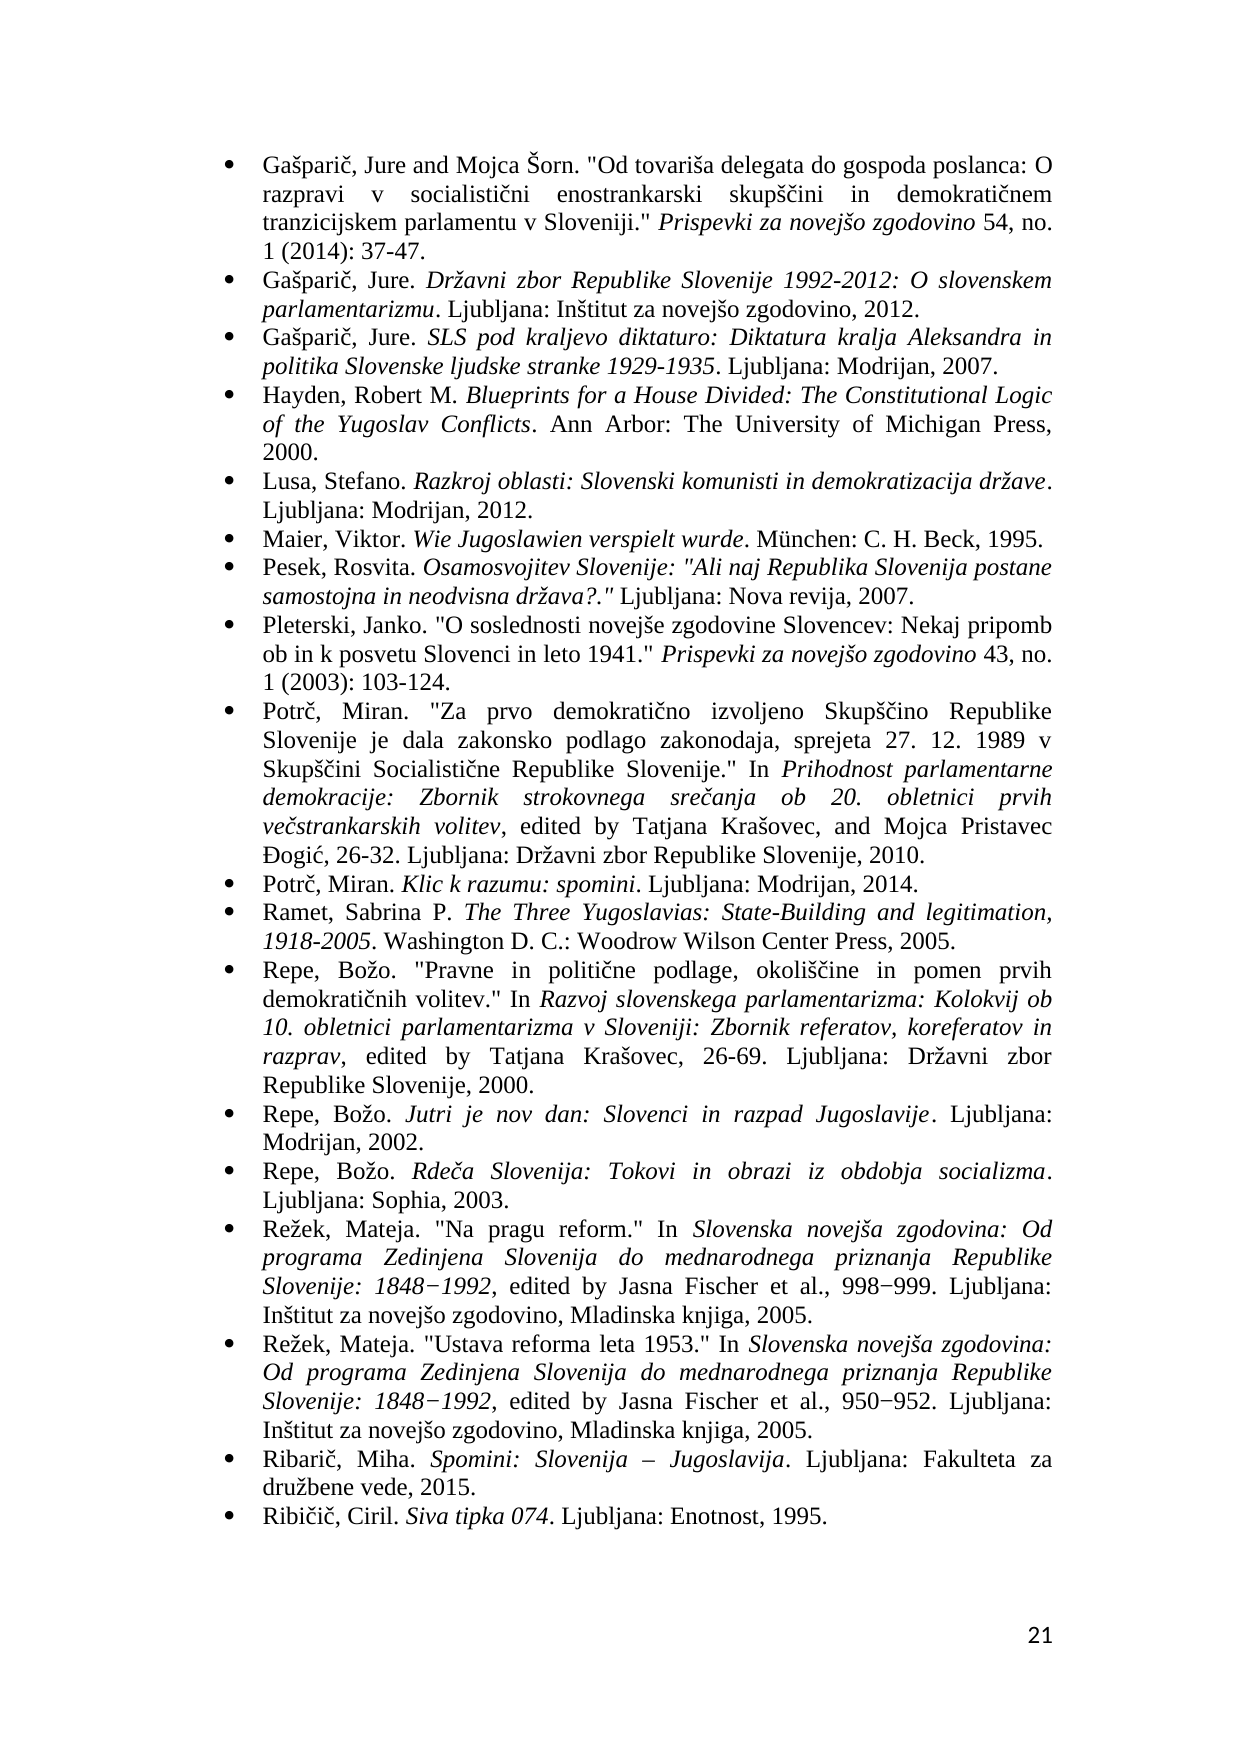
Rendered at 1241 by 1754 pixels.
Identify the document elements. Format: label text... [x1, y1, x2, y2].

list Potrč, Miran. Klic k razumu: spomini. Ljubljana: Modrijan, 2014. [225, 869, 1053, 897]
list Repe, Božo. Rdeča Slovenija: Tokovi in obrazi iz obdobja socializma. Ljubljana: Sophia, 2003. [225, 1156, 1053, 1214]
list Ramet, Sabrina P. The Three Yugoslavias: State-Building and legitimation, 1918-2005. Washington D. C.: Woodrow Wilson Center Press, 2005. [225, 897, 1053, 955]
list Repe, Božo. Jutri je nov dan: Slovenci in razpad Jugoslavije. Ljubljana: Modrijan, 2002. [225, 1099, 1053, 1156]
list Pesek, Rosvita. Osamosvojitev Slovenije: "Ali naj Republika Slovenija postane samostojna in neodvisna država?." Ljubljana: Nova revija, 2007. [225, 552, 1053, 610]
list Hayden, Robert M. Blueprints for a House Divided: The Constitutional Logic of the Yugoslav Conflicts. Ann Arbor: The University of Michigan Press, 2000. [225, 380, 1053, 466]
list Gašparič, Jure. SLS pod kraljevo diktaturo: Diktatura kralja Aleksandra in politika Slovenske ljudske stranke 1929-1935. Ljubljana: Modrijan, 2007. [225, 322, 1053, 380]
list Pleterski, Janko. "O soslednosti novejše zgodovine Slovencev: Nekaj pripomb ob in k posvetu Slovenci in leto 1941." Prispevki za novejšo zgodovino 43, no. 1 (2003): 103-124. [225, 610, 1053, 696]
list Režek, Mateja. "Na pragu reform." In Slovenska novejša zgodovina: Od programa Zedinjena Slovenija do mednarodnega priznanja Republike Slovenije: 1848−1992, edited by Jasna Fischer et al., 998−999. Ljubljana: Inštitut za novejšo zgodovino, Mladinska knjiga, 2005. [225, 1214, 1053, 1329]
list Gašparič, Jure. Državni zbor Republike Slovenije 1992-2012: O slovenskem parlamentarizmu. Ljubljana: Inštitut za novejšo zgodovino, 2012. [225, 265, 1053, 322]
list Potrč, Miran. "Za prvo demokratično izvoljeno Skupščino Republike Slovenije je dala zakonsko podlago zakonodaja, sprejeta 27. 12. 1989 v Skupščini Socialistične Republike Slovenije." In Prihodnost parlamentarne demokracije: Zbornik strokovnega srečanja ob 20. obletnici prvih večstrankarskih volitev, edited by Tatjana Krašovec, and Mojca Pristavec Đogić, 26-32. Ljubljana: Državni zbor Republike Slovenije, 2010. [225, 696, 1053, 869]
list Gašparič, Jure and Mojca Šorn. "Od tovariša delegata do gospoda poslanca: O razpravi v socialistični enostrankarski skupščini in demokratičnem tranzicijskem parlamentu v Sloveniji." Prispevki za novejšo zgodovino 54, no. 1 (2014): 37-47. [225, 150, 1053, 265]
list Repe, Božo. "Pravne in politične podlage, okoliščine in pomen prvih demokratičnih volitev." In Razvoj slovenskega parlamentarizma: Kolokvij ob 10. obletnici parlamentarizma v Sloveniji: Zbornik referatov, koreferatov in razprav, edited by Tatjana Krašovec, 26-69. Ljubljana: Državni zbor Republike Slovenije, 2000. [225, 955, 1053, 1099]
list Lusa, Stefano. Razkroj oblasti: Slovenski komunisti in demokratizacija države. Ljubljana: Modrijan, 2012. [225, 466, 1053, 524]
list Režek, Mateja. "Ustava reforma leta 1953." In Slovenska novejša zgodovina: Od programa Zedinjena Slovenija do mednarodnega priznanja Republike Slovenije: 1848−1992, edited by Jasna Fischer et al., 950−952. Ljubljana: Inštitut za novejšo zgodovino, Mladinska knjiga, 2005. [225, 1329, 1053, 1444]
list Ribarič, Miha. Spomini: Slovenija – Jugoslavija. Ljubljana: Fakulteta za družbene vede, 2015. [225, 1444, 1053, 1501]
list Maier, Viktor. Wie Jugoslawien verspielt wurde. München: C. H. Beck, 1995. [225, 524, 1053, 552]
list Ribičič, Ciril. Siva tipka 074. Ljubljana: Enotnost, 1995. [225, 1501, 1053, 1530]
